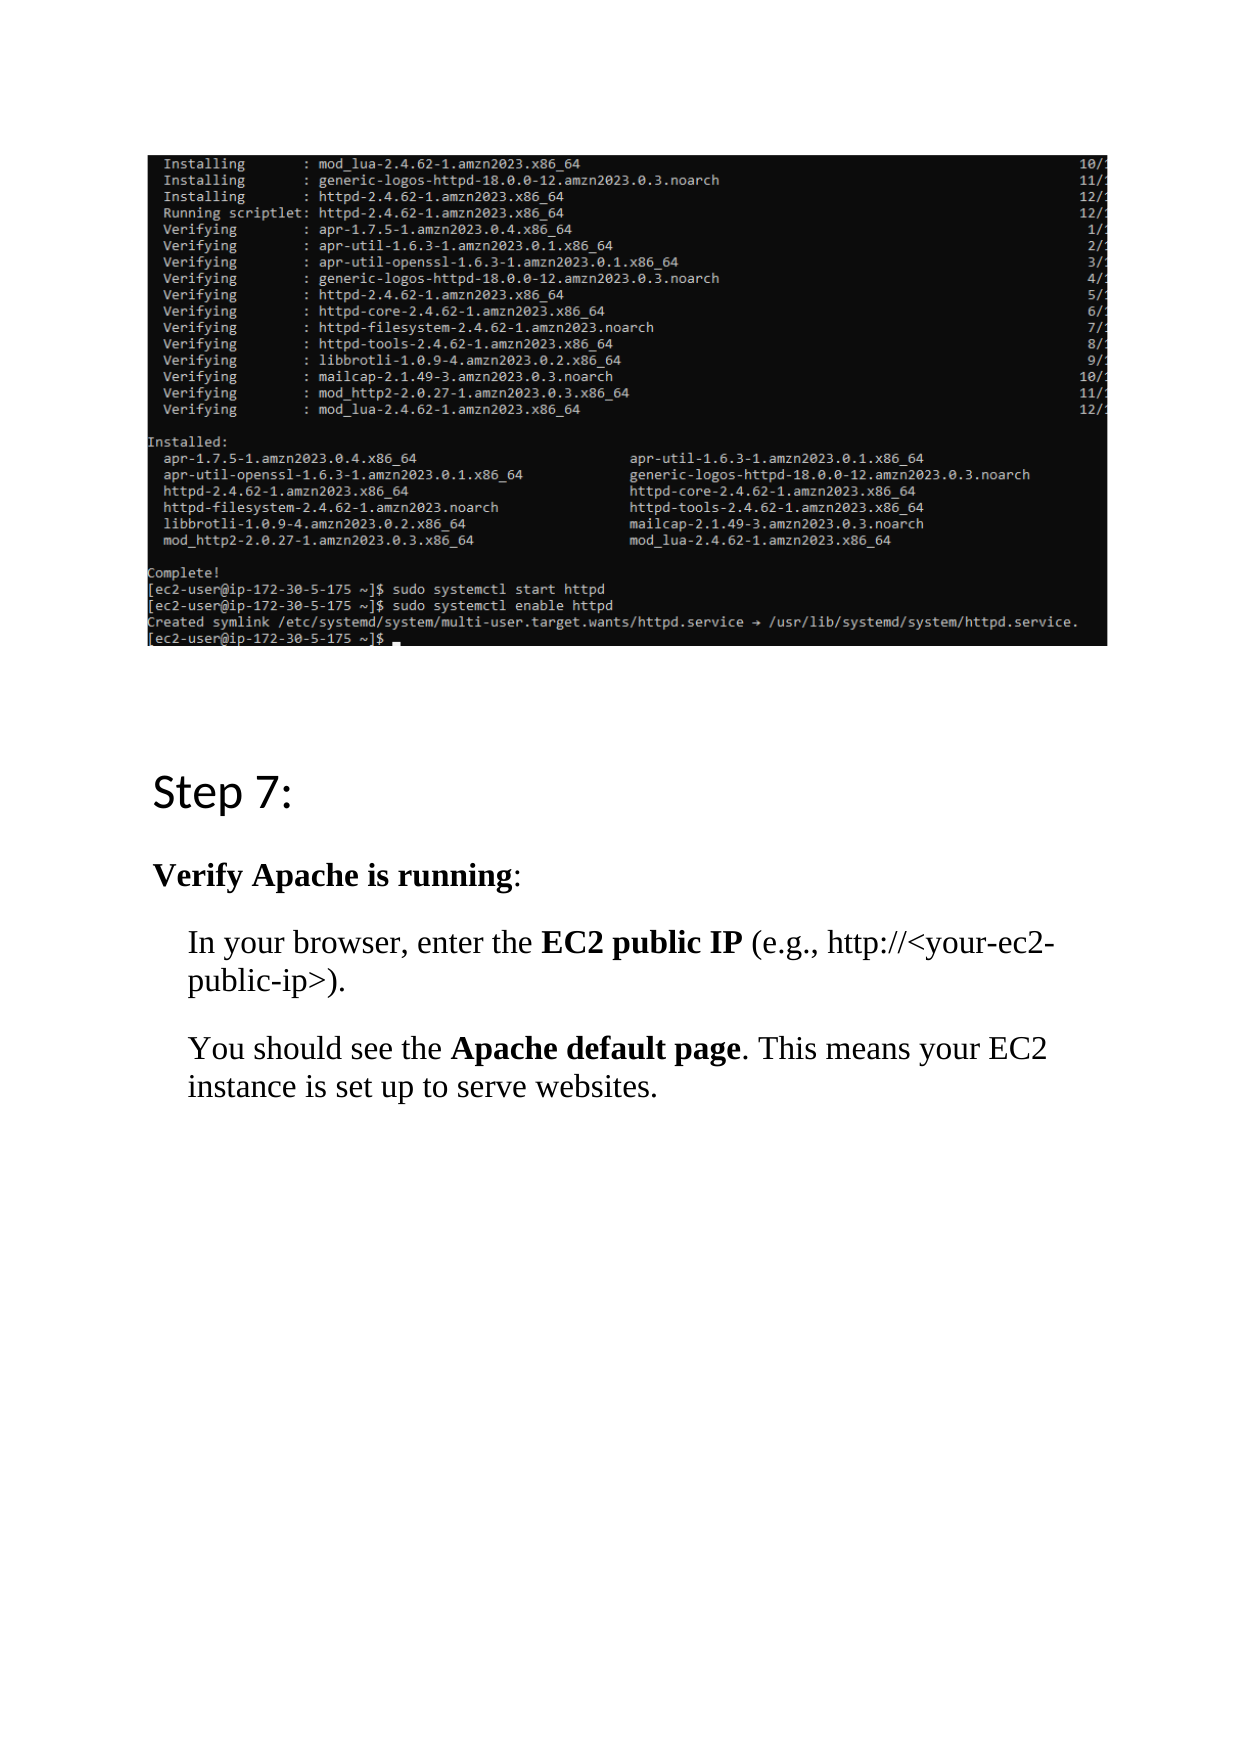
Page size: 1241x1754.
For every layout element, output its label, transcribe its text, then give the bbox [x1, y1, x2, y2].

subtitle Verify Apache is running: [150, 855, 1107, 893]
subtitle Step 7: [150, 760, 1107, 821]
text In your browser, enter the EC2 public IP (e.g., http://<your-ec2- public-ip>). [187, 922, 1092, 998]
text You should see the Apache default page. This means your EC2 instance is set up to serve websites. [187, 1028, 1107, 1104]
picture [147, 150, 1108, 646]
